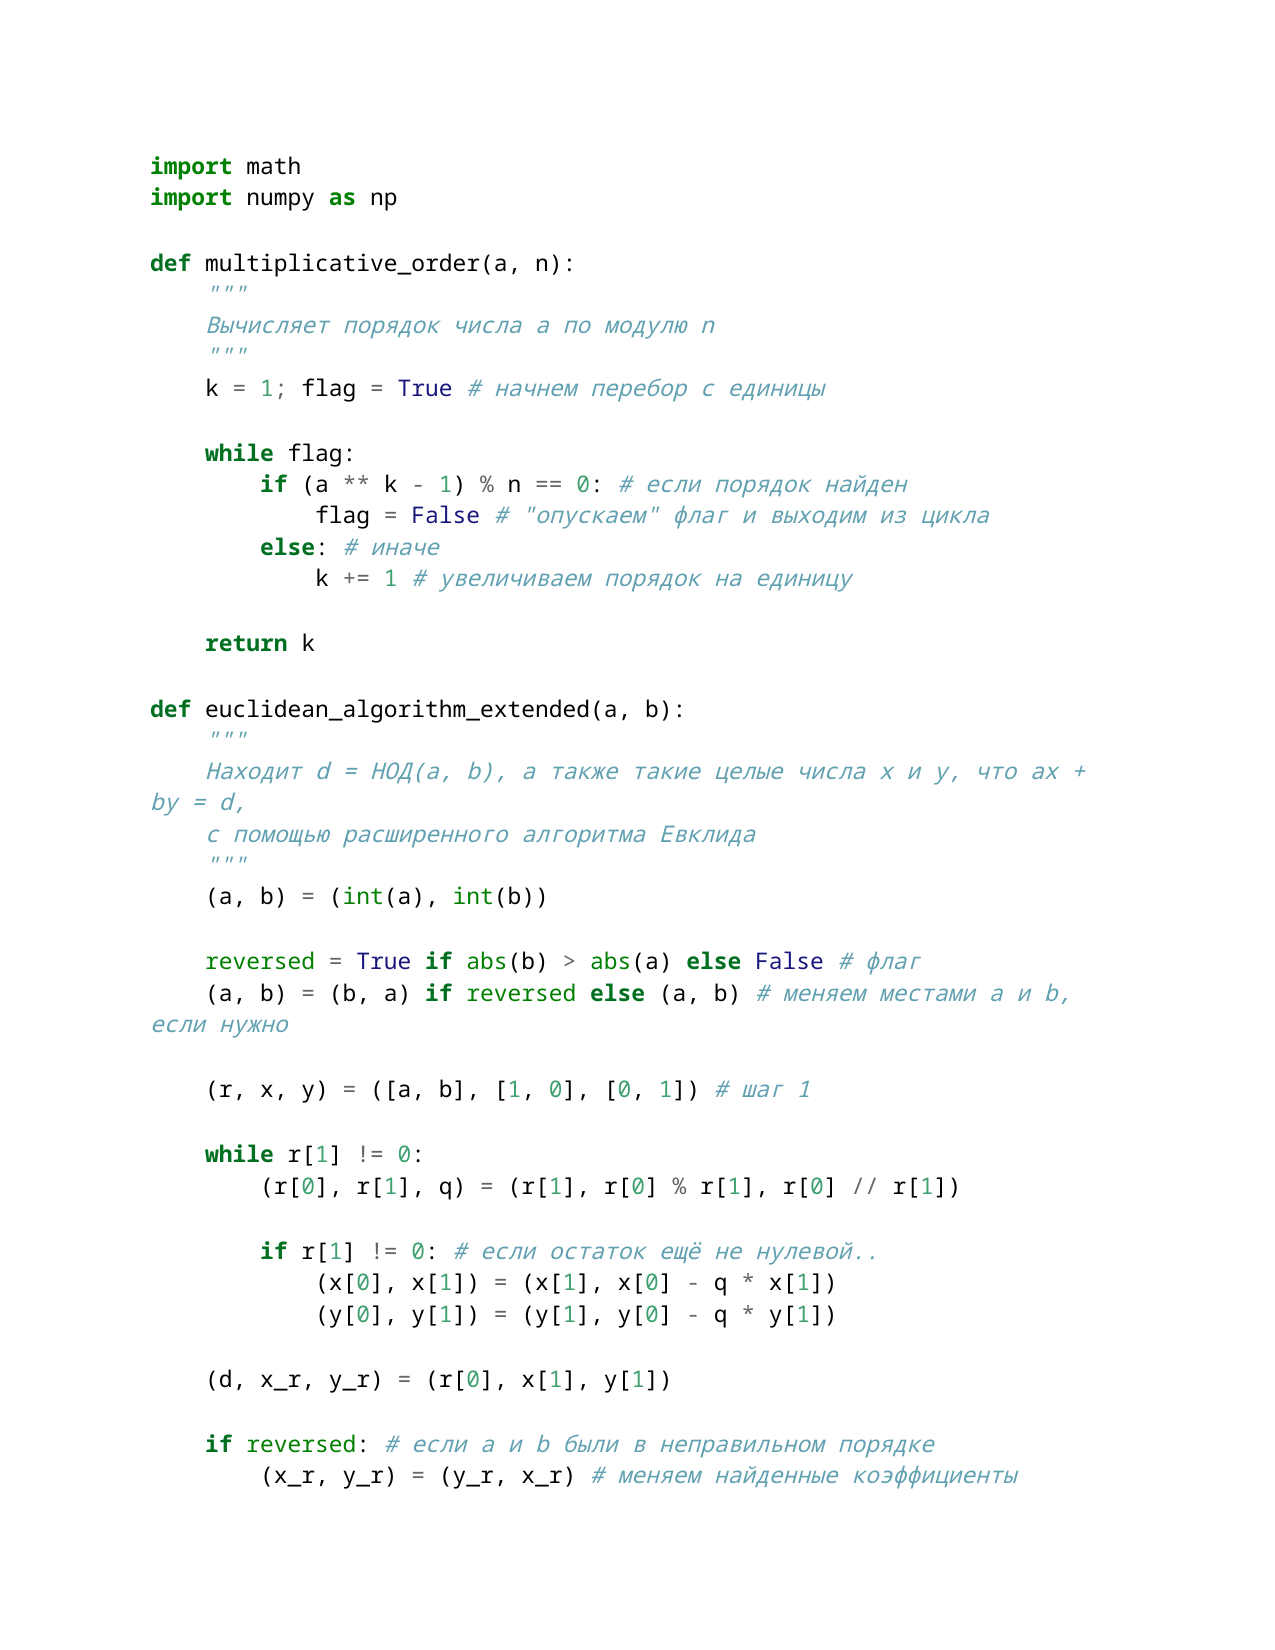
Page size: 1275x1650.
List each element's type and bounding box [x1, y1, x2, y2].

text [150, 150, 1125, 1491]
